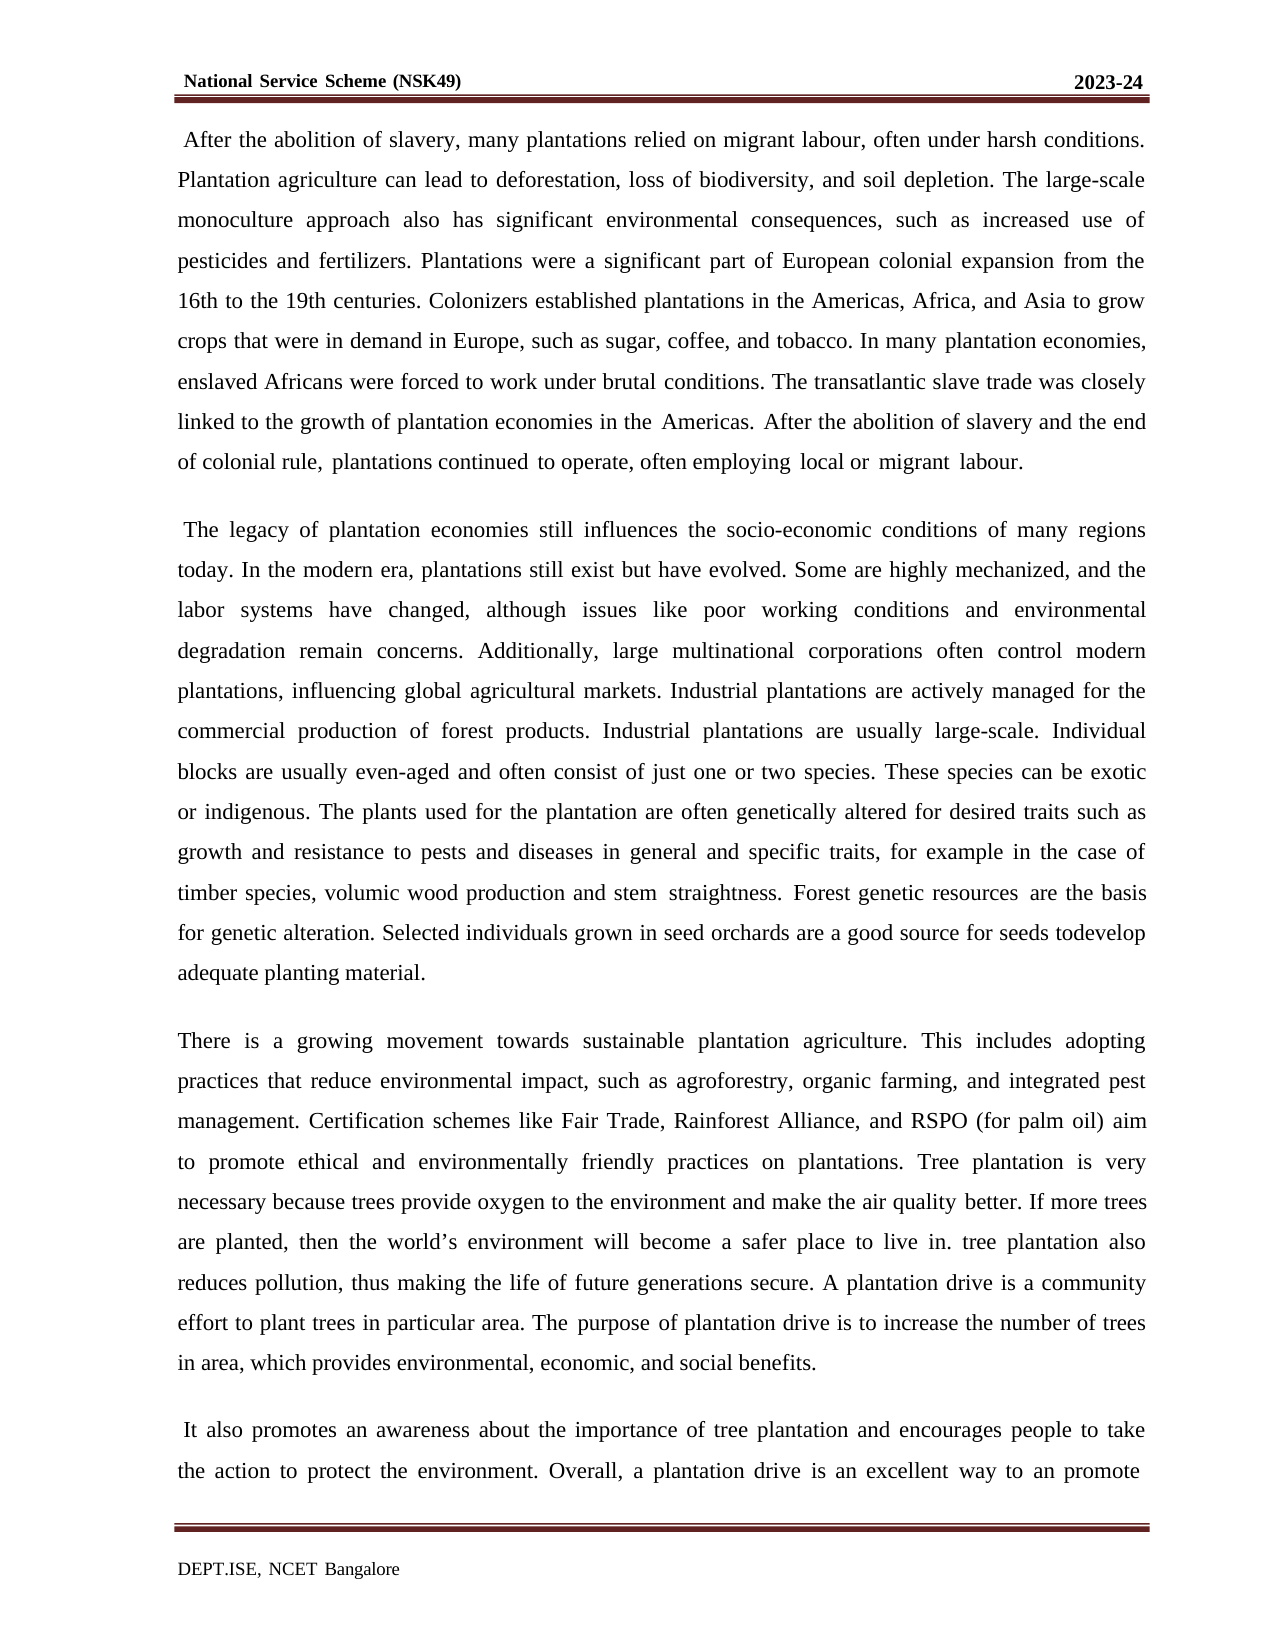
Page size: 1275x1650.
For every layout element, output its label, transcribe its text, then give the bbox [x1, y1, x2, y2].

text There is a growing movement towards sustainable plantation agriculture. This includes adopting practices that reduce environmental impact, such as agroforestry, organic farming, and integrated pest management. Certification schemes like Fair Trade, Rainforest Alliance, and RSPO (for palm oil) aim to promote ethical and environmentally friendly practices on plantations. Tree plantation is very necessary because trees provide oxygen to the environment and make the air quality better. If more trees are planted, then the world’s environment will become a safer place to live in. tree plantation also reduces pollution, thus making the life of future generations secure. A plantation drive is a community effort to plant trees in particular area. The purpose of plantation drive is to increase the number of trees in area, which provides environmental, economic, and social benefits. [177, 1027, 1148, 1376]
text After the abolition of slavery, many plantations relied on migrant labour, often under harsh conditions. Plantation agriculture can lead to deforestation, loss of biodiversity, and soil depletion. The large-scale monoculture approach also has significant environmental consequences, such as increased use of pesticides and fertilizers. Plantations were a significant part of European colonial expansion from the 16th to the 19th centuries. Colonizers established plantations in the Americas, Africa, and Asia to grow crops that were in demand in Europe, such as sugar, coffee, and tobacco. In many plantation economies, enslaved Africans were forced to work under brutal conditions. The transatlantic slave trade was closely linked to the growth of plantation economies in the Americas. After the abolition of slavery and the end of colonial rule, plantations continued to operate, often employing local or migrant labour. [177, 126, 1147, 475]
text It also promotes an awareness about the importance of tree plantation and encourages people to take the action to protect the environment. Overall, a plantation drive is an excellent way to an promote [177, 1417, 1145, 1483]
text The legacy of plantation economies still influences the socio-economic conditions of many regions today. In the modern era, plantations still exist but have evolved. Some are highly mechanized, and the labor systems have changed, although issues like poor working conditions and environmental degradation remain concerns. Additionally, large multinational corporations often control modern plantations, influencing global agricultural markets. Industrial plantations are actively managed for the commercial production of forest products. Industrial plantations are usually large-scale. Individual blocks are usually even-aged and often consist of just one or two species. These species can be exotic or indigenous. The plants used for the plantation are often genetically altered for desired traits such as growth and resistance to pests and diseases in general and specific traits, for example in the case of timber species, volumic wood production and stem straightness. Forest genetic resources are the basis for genetic alteration. Selected individuals grown in seed orchards are a good source for seeds todevelop adequate planting material. [177, 516, 1147, 986]
